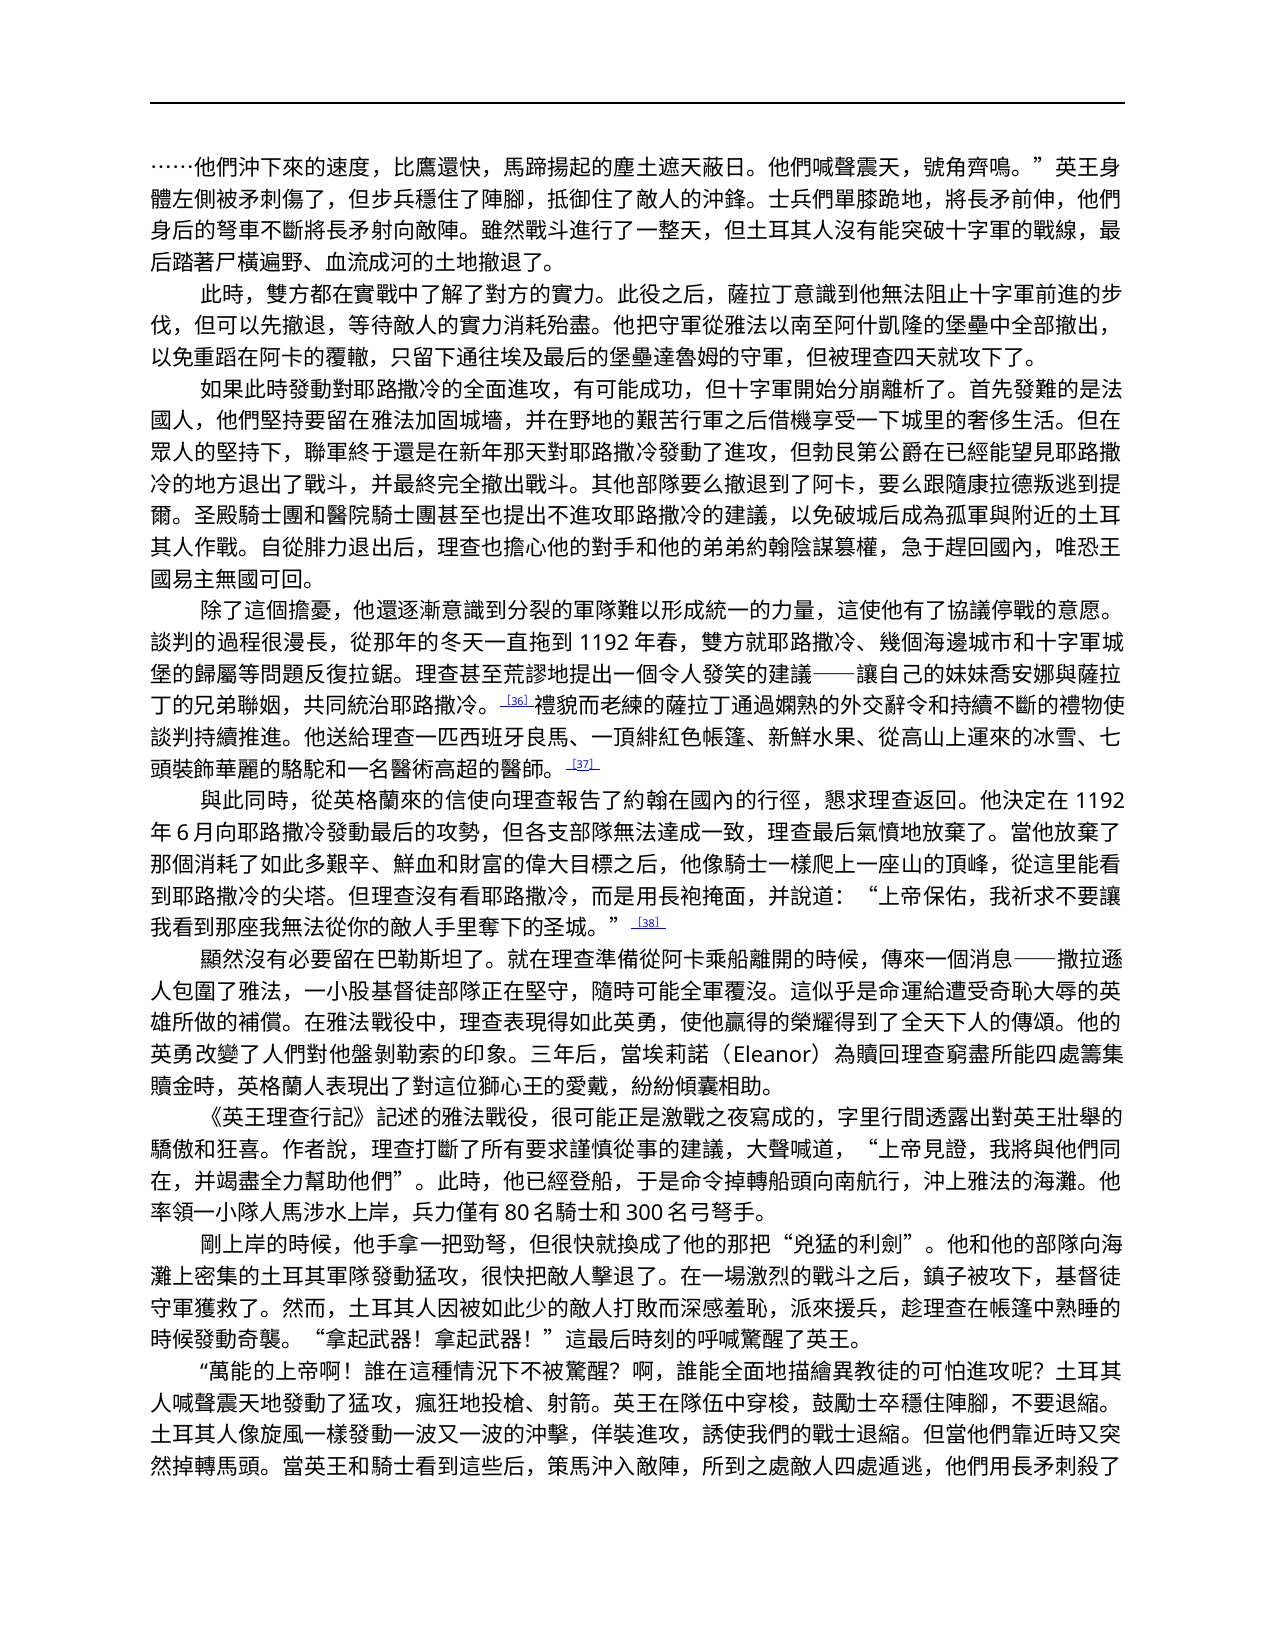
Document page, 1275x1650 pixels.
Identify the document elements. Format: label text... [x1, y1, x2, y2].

text 此時，雙方都在實戰中了解了對方的實力。此役之后，薩拉丁意識到他無法阻止十字軍前進的步伐，但可以先撤退，等待敵人的實力消耗殆盡。他把守軍從雅法以南至阿什凱隆的堡壘中全部撤出，以免重蹈在阿卡的覆轍，只留下通往埃及最后的堡壘達魯姆的守軍，但被理查四天就攻下了。 [150, 277, 1125, 372]
text 除了這個擔憂，他還逐漸意識到分裂的軍隊難以形成統一的力量，這使他有了協議停戰的意愿。談判的過程很漫長，從那年的冬天一直拖到1192年春，雙方就耶路撒冷、幾個海邊城市和十字軍城堡的歸屬等問題反復拉鋸。理查甚至荒謬地提出一個令人發笑的建議——讓自己的妹妹喬安娜與薩拉丁的兄弟聯姻，共同統治耶路撒冷。［36］禮貌而老練的薩拉丁通過嫻熟的外交辭令和持續不斷的禮物使談判持續推進。他送給理查一匹西班牙良馬、一頂緋紅色帳篷、新鮮水果、從高山上運來的冰雪、七頭裝飾華麗的駱駝和一名醫術高超的醫師。［37］ [150, 593, 1125, 783]
text 顯然沒有必要留在巴勒斯坦了。就在理查準備從阿卡乘船離開的時候，傳來一個消息——撒拉遜人包圍了雅法，一小股基督徒部隊正在堅守，隨時可能全軍覆沒。這似乎是命運給遭受奇恥大辱的英雄所做的補償。在雅法戰役中，理查表現得如此英勇，使他贏得的榮耀得到了全天下人的傳頌。他的英勇改變了人們對他盤剝勒索的印象。三年后，當埃莉諾（Eleanor）為贖回理查窮盡所能四處籌集贖金時，英格蘭人表現出了對這位獅心王的愛戴，紛紛傾囊相助。 [150, 942, 1125, 1100]
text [150, 150, 1125, 277]
text 如果此時發動對耶路撒冷的全面進攻，有可能成功，但十字軍開始分崩離析了。首先發難的是法國人，他們堅持要留在雅法加固城墻，并在野地的艱苦行軍之后借機享受一下城里的奢侈生活。但在眾人的堅持下，聯軍終于還是在新年那天對耶路撒冷發動了進攻，但勃艮第公爵在已經能望見耶路撒冷的地方退出了戰斗，并最終完全撤出戰斗。其他部隊要么撤退到了阿卡，要么跟隨康拉德叛逃到提爾。圣殿騎士團和醫院騎士團甚至也提出不進攻耶路撒冷的建議，以免破城后成為孤軍與附近的土耳其人作戰。自從腓力退出后，理查也擔心他的對手和他的弟弟約翰陰謀篡權，急于趕回國內，唯恐王國易主無國可回。 [150, 372, 1125, 593]
text 剛上岸的時候，他手拿一把勁弩，但很快就換成了他的那把“兇猛的利劍”。他和他的部隊向海灘上密集的土耳其軍隊發動猛攻，很快把敵人擊退了。在一場激烈的戰斗之后，鎮子被攻下，基督徒守軍獲救了。然而，土耳其人因被如此少的敵人打敗而深感羞恥，派來援兵，趁理查在帳篷中熟睡的時候發動奇襲。“拿起武器！拿起武器！”這最后時刻的呼喊驚醒了英王。 [150, 1227, 1125, 1354]
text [150, 1354, 1125, 1481]
text 與此同時，從英格蘭來的信使向理查報告了約翰在國內的行徑，懇求理查返回。他決定在1192年6月向耶路撒冷發動最后的攻勢，但各支部隊無法達成一致，理查最后氣憤地放棄了。當他放棄了那個消耗了如此多艱辛、鮮血和財富的偉大目標之后，他像騎士一樣爬上一座山的頂峰，從這里能看到耶路撒冷的尖塔。但理查沒有看耶路撒冷，而是用長袍掩面，并說道：“上帝保佑，我祈求不要讓我看到那座我無法從你的敵人手里奪下的圣城。”［38］ [150, 783, 1125, 942]
text 《英王理查行記》記述的雅法戰役，很可能正是激戰之夜寫成的，字里行間透露出對英王壯舉的驕傲和狂喜。作者說，理查打斷了所有要求謹慎從事的建議，大聲喊道，“上帝見證，我將與他們同在，并竭盡全力幫助他們”。此時，他已經登船，于是命令掉轉船頭向南航行，沖上雅法的海灘。他率領一小隊人馬涉水上岸，兵力僅有80名騎士和300名弓弩手。 [150, 1100, 1125, 1227]
